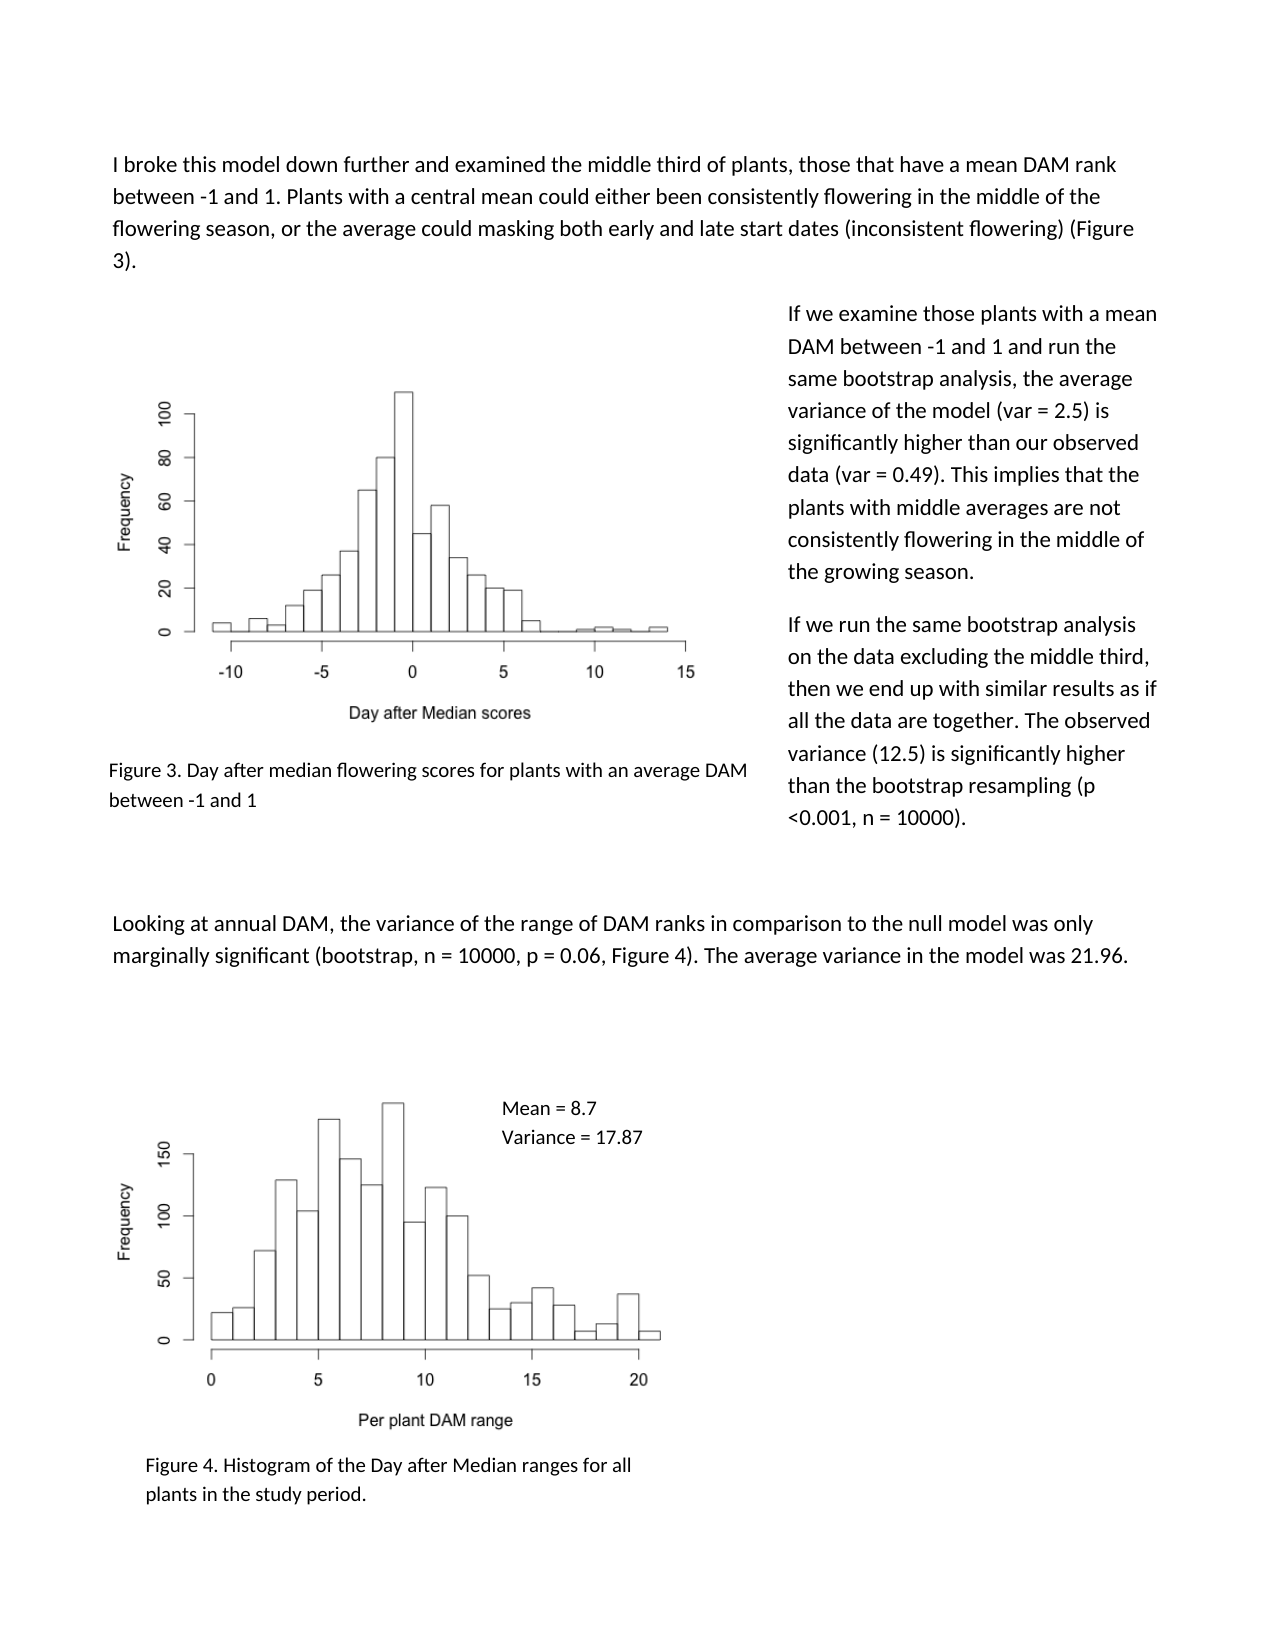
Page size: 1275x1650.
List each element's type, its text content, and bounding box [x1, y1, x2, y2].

text I broke this model down further and examined the middle third of plants, those that have a mean DAM rank between -1 and 1. Plants with a central mean could either been consistently flowering in the middle of the flowering season, or the average could masking both early and late start dates (inconsistent flowering) (Figure 3). [112, 150, 1162, 274]
picture [112, 300, 728, 744]
picture [112, 1012, 720, 1451]
text If we run the same bootstrap analysis on the data excluding the middle third, then we end up with similar results as if all the data are together. The observed variance (12.5) is significantly higher than the bootstrap resampling (p <0.001, n = 10000). [112, 610, 1162, 831]
text Looking at annual DAM, the variance of the range of DAM ranks in comparison to the null model was only marginally significant (bootstrap, n = 10000, p = 0.06, Figure 4). The average variance in the model was 21.96. [112, 909, 1162, 969]
text If we examine those plants with a mean DAM between -1 and 1 and run the same bootstrap analysis, the average variance of the model (var = 2.5) is significantly higher than our observed data (var = 0.49). This implies that the plants with middle averages are not consistently flowering in the middle of the growing season. [112, 299, 1162, 585]
